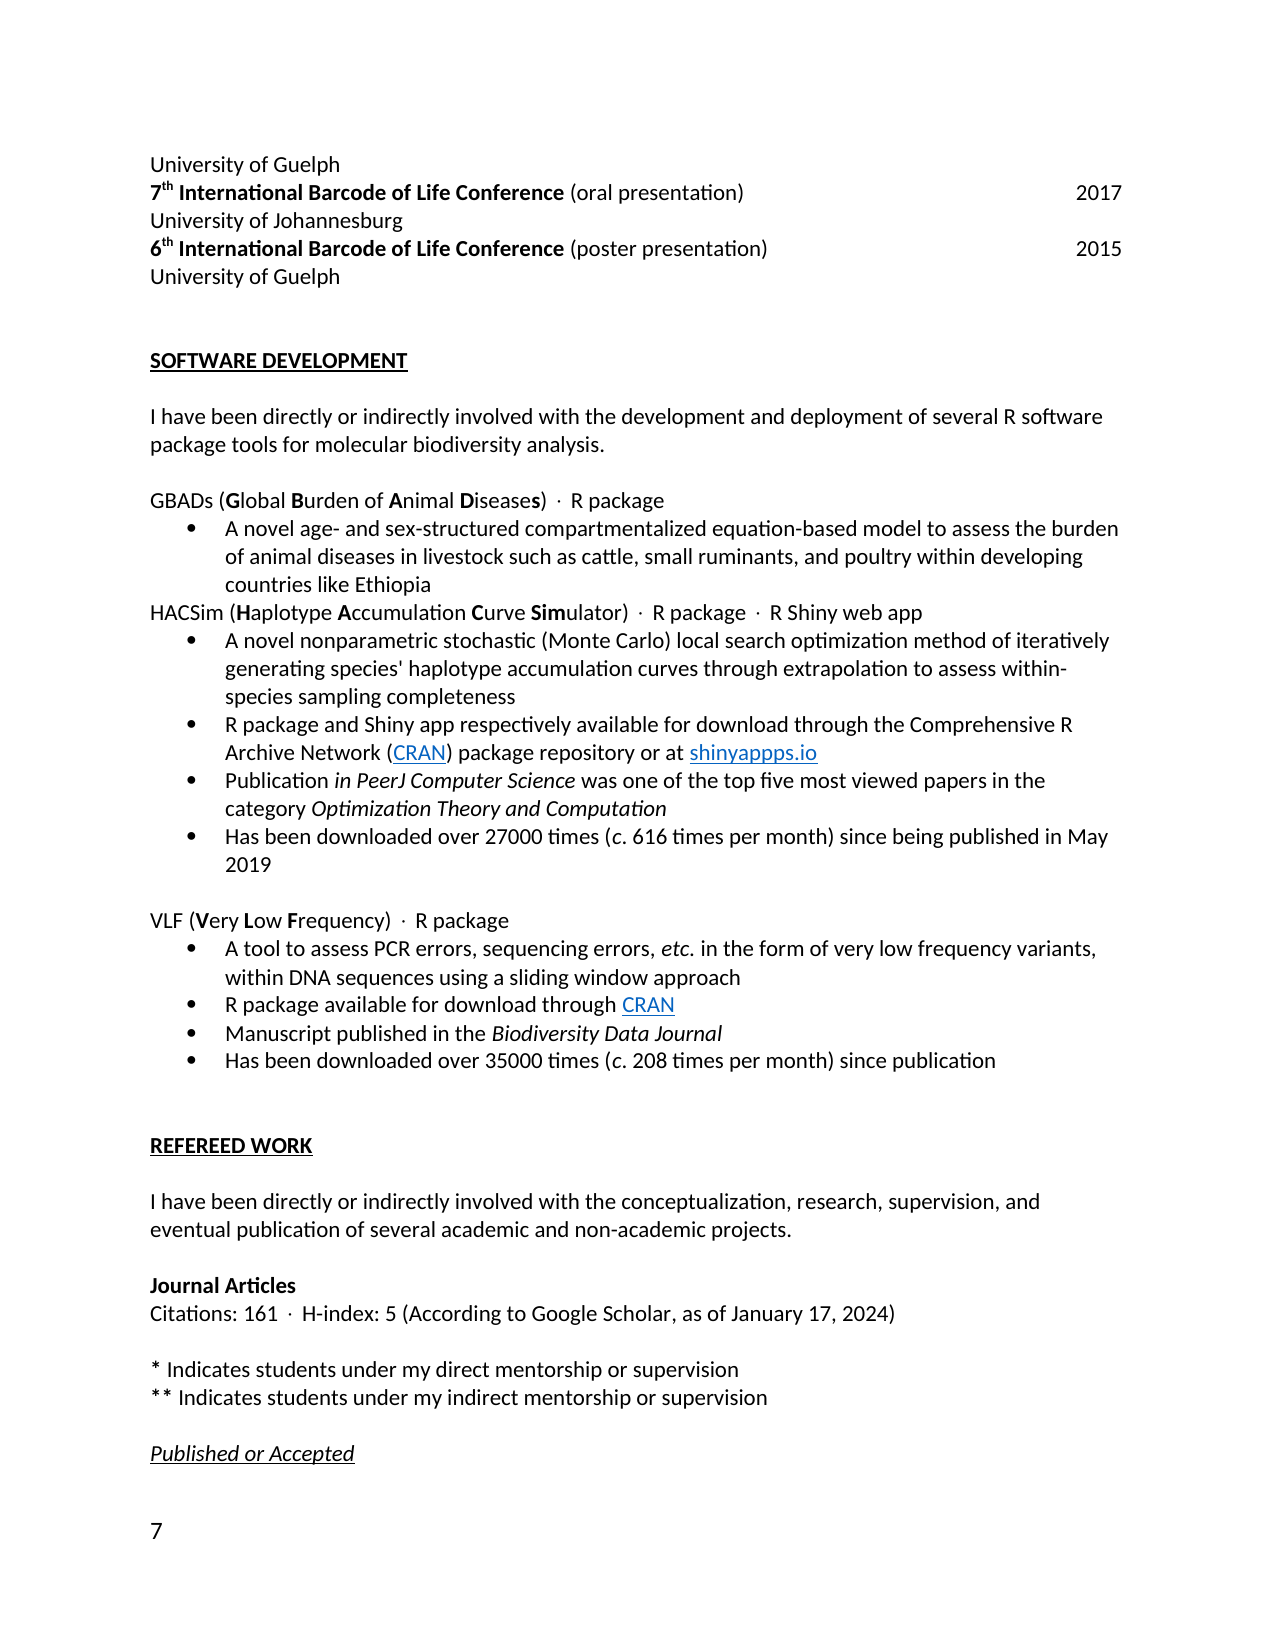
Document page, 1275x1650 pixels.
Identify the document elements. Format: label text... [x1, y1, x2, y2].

text University of Guelph [150, 262, 1125, 290]
list R package and Shiny app respectively available for download through the Comprehensive R Archive Network (CRAN) package repository or at shinyappps.io [187, 710, 1125, 766]
text VLF (Very Low Frequency) R package [150, 907, 1125, 934]
text HACSim (Haplotype Accumulation Curve Simulator) R package R Shiny web app [150, 598, 1125, 626]
text ** Indicates students under my indirect mentorship or supervision [150, 1383, 1125, 1411]
text I have been directly or indirectly involved with the conceptualization, research, supervision, and eventual publication of several academic and non-academic projects. [150, 1187, 1125, 1243]
text SOFTWARE DEVELOPMENT [150, 346, 1125, 374]
list Publication in PeerJ Computer Science was one of the top five most viewed papers in the category Optimization Theory and Computation [187, 766, 1125, 822]
text Citations: 161 H-index: 5 (According to Google Scholar, as of January 17, 2024) [150, 1299, 1125, 1327]
text University of Guelph [150, 150, 1125, 178]
text 7th International Barcode of Life Conference (oral presentation) 2017 [150, 178, 1125, 206]
list A novel age- and sex-structured compartmentalized equation-based model to assess the burden of animal diseases in livestock such as cattle, small ruminants, and poultry within developing countries like Ethiopia [187, 514, 1125, 598]
list Has been downloaded over 35000 times (c. 208 times per month) since publication [187, 1047, 1125, 1075]
list R package available for download through CRAN [187, 991, 1125, 1019]
text 6th International Barcode of Life Conference (poster presentation) 2015 [150, 234, 1125, 262]
text * Indicates students under my direct mentorship or supervision [150, 1355, 1125, 1383]
text REFEREED WORK [150, 1131, 1125, 1159]
list A novel nonparametric stochastic (Monte Carlo) local search optimization method of iteratively generating species' haplotype accumulation curves through extrapolation to assess within-species sampling completeness [187, 626, 1125, 710]
text Published or Accepted [150, 1439, 1125, 1467]
text I have been directly or indirectly involved with the development and deployment of several R software package tools for molecular biodiversity analysis. [150, 402, 1125, 458]
text University of Johannesburg [150, 206, 1125, 234]
text Journal Articles [150, 1271, 1125, 1299]
list Has been downloaded over 27000 times (c. 616 times per month) since being published in May 2019 [187, 822, 1125, 878]
list A tool to assess PCR errors, sequencing errors, etc. in the form of very low frequency variants, within DNA sequences using a sliding window approach [187, 934, 1125, 991]
text GBADs (Global Burden of Animal Diseases) R package [150, 486, 1125, 514]
list Manuscript published in the Biodiversity Data Journal [187, 1019, 1125, 1047]
